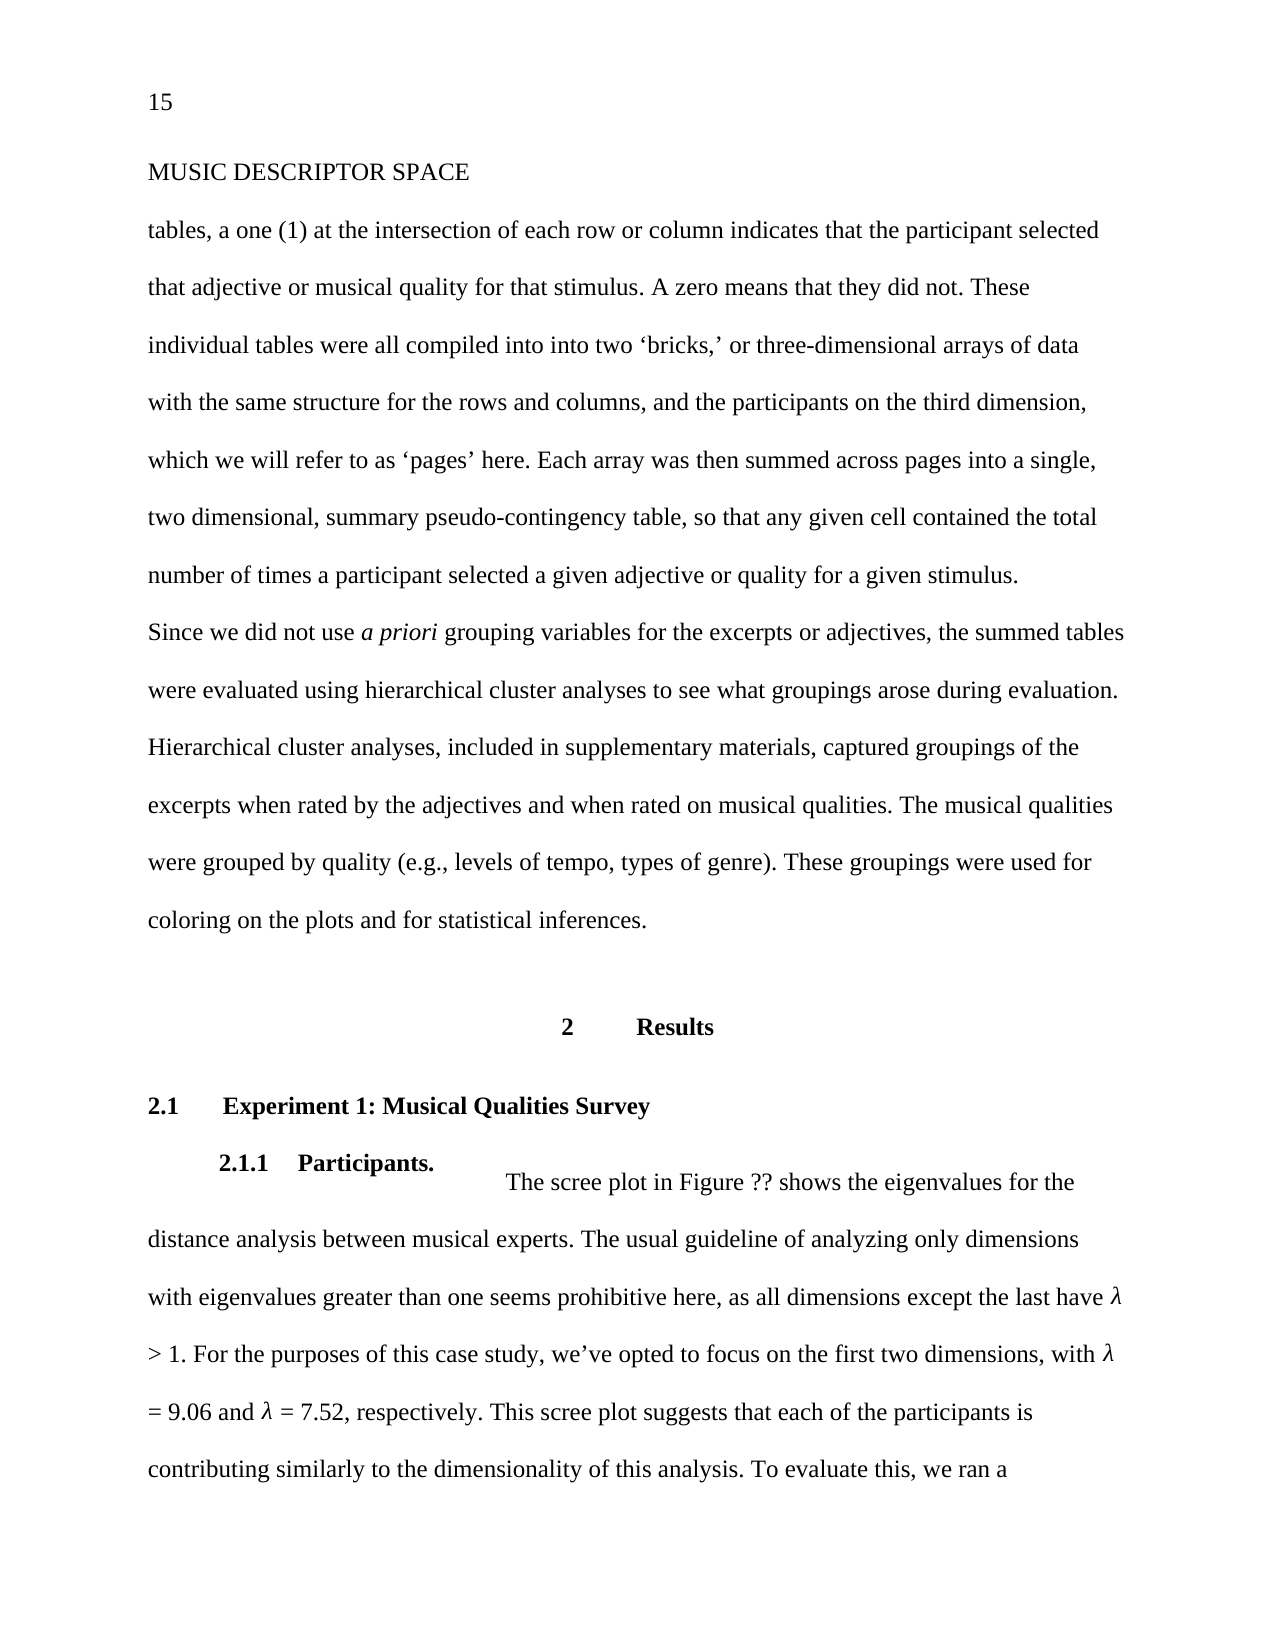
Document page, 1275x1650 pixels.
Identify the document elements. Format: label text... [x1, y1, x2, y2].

subtitle 2.1.1 Participants. [148, 1148, 434, 1177]
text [148, 1167, 1127, 1483]
subtitle 2 Results [148, 1012, 1127, 1041]
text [148, 215, 1127, 934]
subtitle 2.1 Experiment 1: Musical Qualities Survey [148, 1091, 1127, 1119]
